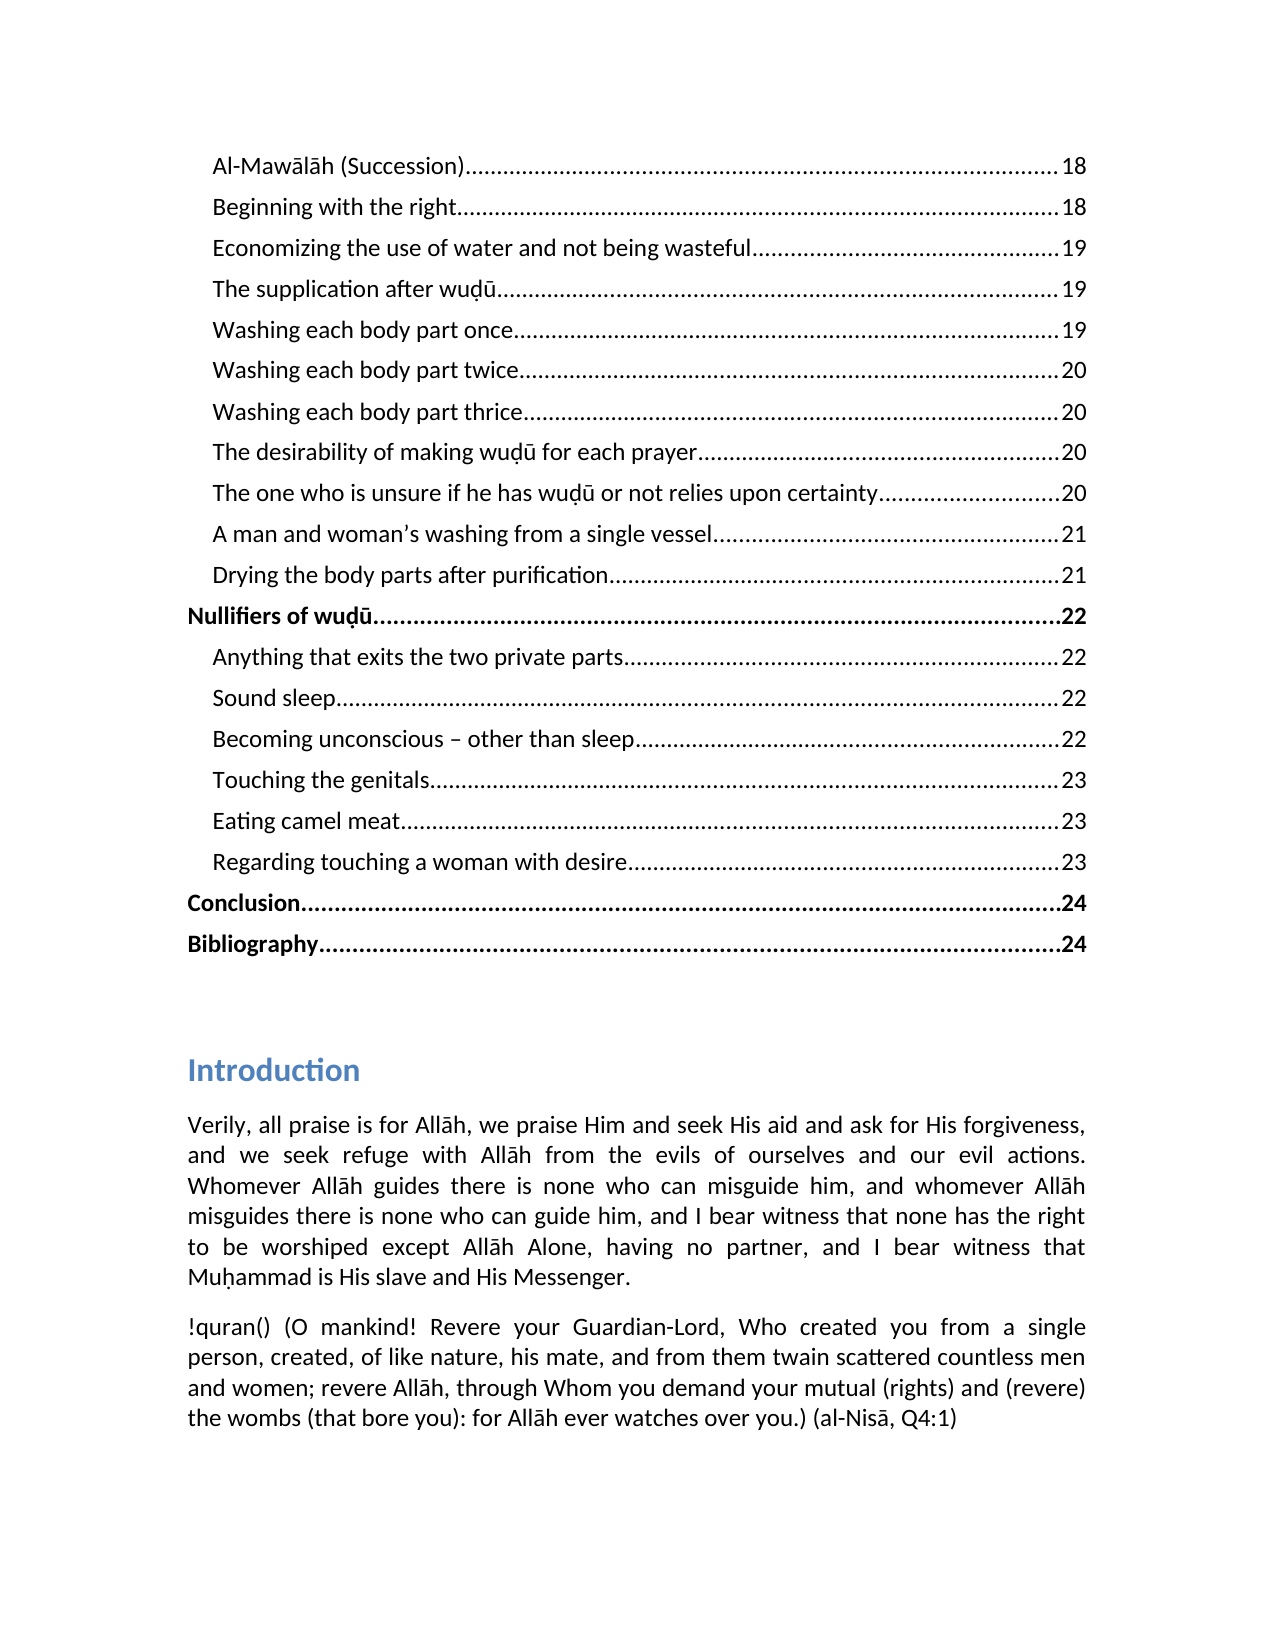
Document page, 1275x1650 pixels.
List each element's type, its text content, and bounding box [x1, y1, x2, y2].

subtitle Introduction [187, 1049, 1087, 1090]
text Verily, all praise is for Allāh, we praise Him and seek His aid and ask for His forgiveness, and we seek refuge with Allāh from the evils of ourselves and our evil actions. Whomever Allāh guides there is none who can misguide him, and whomever Allāh misguides there is none who can guide him, and I bear witness that none has the right to be worshiped except Allāh Alone, having no partner, and I bear witness that Muḥammad is His slave and His Messenger. [187, 1109, 1087, 1292]
text !quran() (O mankind! Revere your Guardian-Lord, Who created you from a single person, created, of like nature, his mate, and from them twain scattered countless men and women; revere Allāh, through Whom you demand your mutual (rights) and (revere) the wombs (that bore you): for Allāh ever watches over you.) (al-Nisā, Q4:1) [187, 1311, 1087, 1433]
